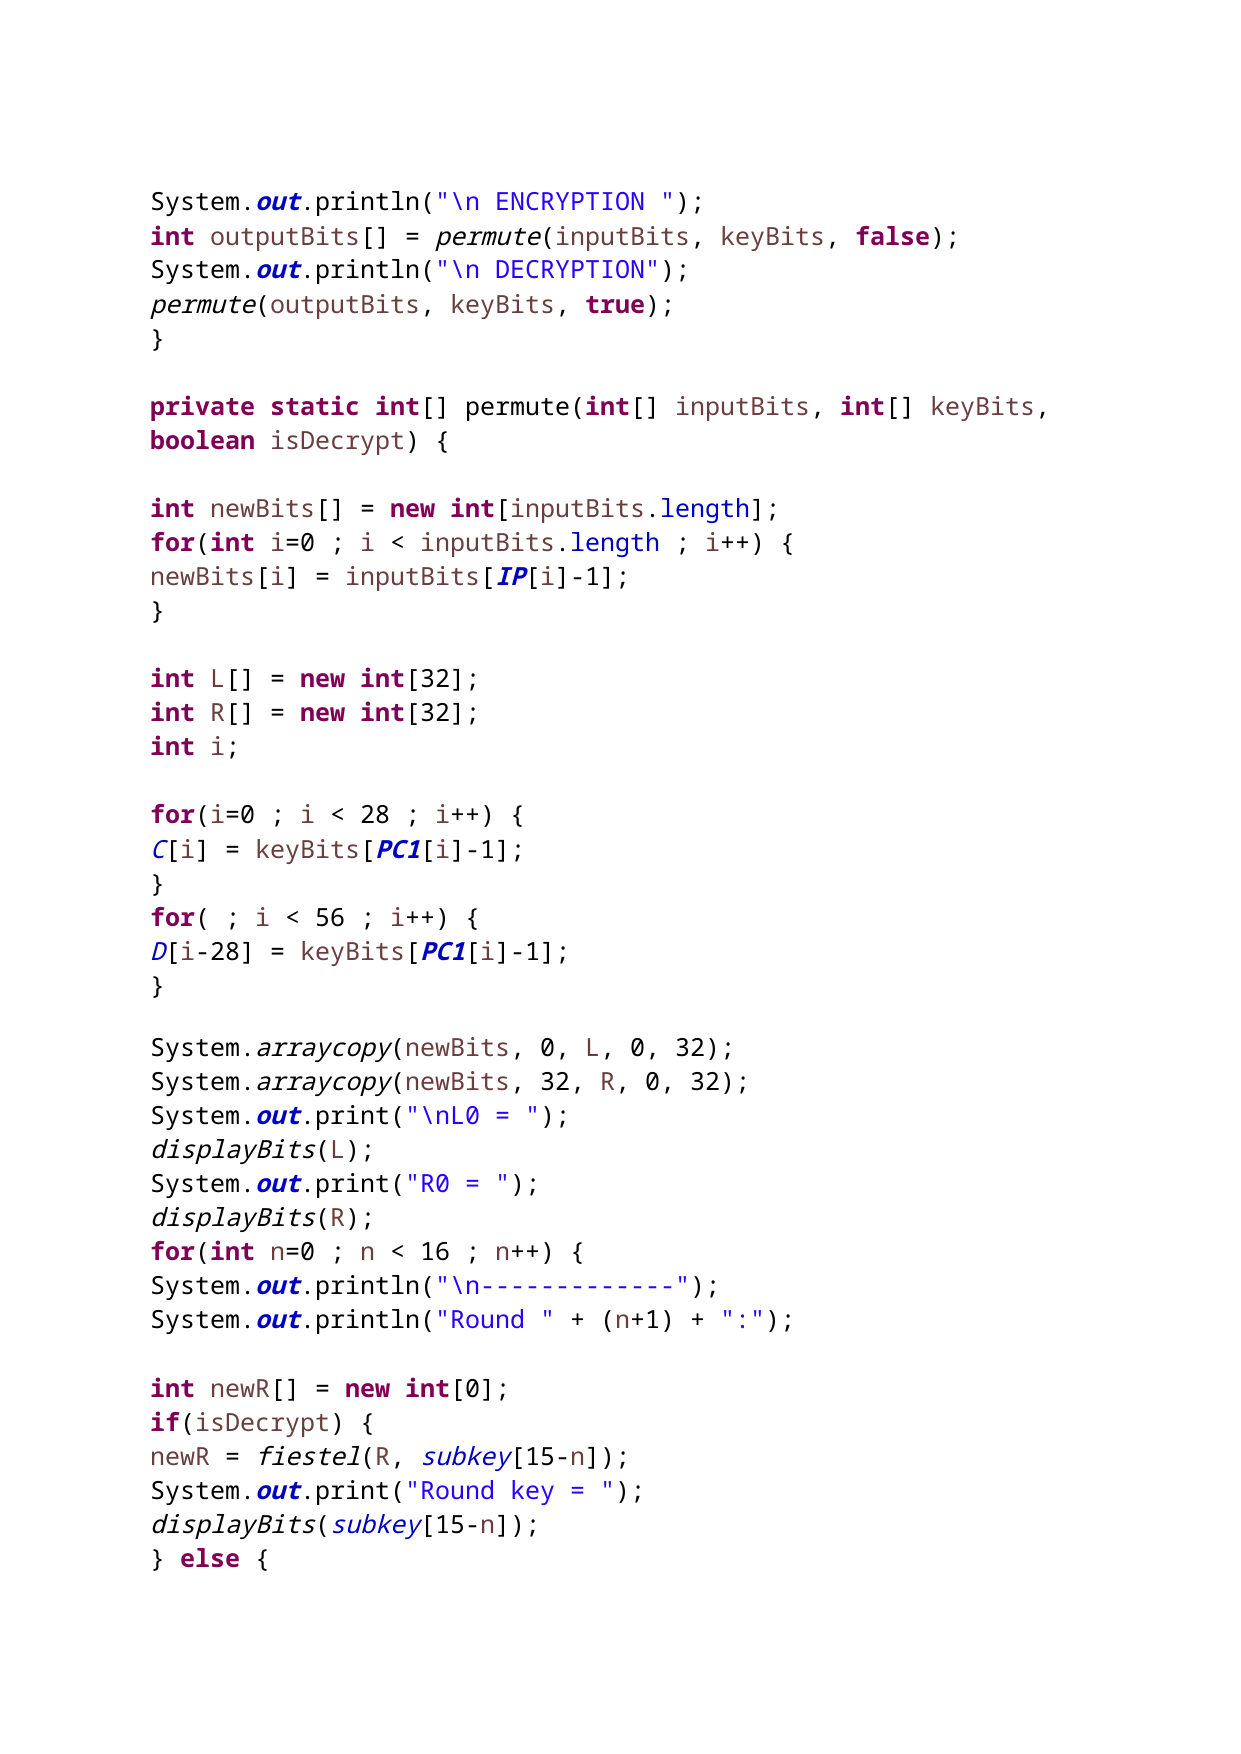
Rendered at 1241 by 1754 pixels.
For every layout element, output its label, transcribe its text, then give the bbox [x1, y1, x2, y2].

text permute(outputBits, keyBits, true); [150, 286, 1090, 320]
text int L[] = new int[32]; [150, 661, 1090, 695]
text for(int n=0 ; n < 16 ; n++) { [150, 1234, 1090, 1268]
text System.arraycopy(newBits, 32, R, 0, 32); [150, 1064, 1090, 1098]
text displayBits(subkey[15-n]); [150, 1506, 1090, 1541]
text System.out.println("\n-------------"); [150, 1268, 1090, 1302]
text } [150, 320, 1090, 354]
text private static int[] permute(int[] inputBits, int[] keyBits, boolean isDecrypt) { [150, 388, 1090, 457]
text int outputBits[] = permute(inputBits, keyBits, false); [150, 218, 1090, 252]
text } [150, 967, 1090, 1002]
text System.out.print("R0 = "); [150, 1166, 1090, 1200]
text displayBits(L); [150, 1132, 1090, 1166]
text System.out.print("Round key = "); [150, 1472, 1090, 1506]
text if(isDecrypt) { [150, 1404, 1090, 1438]
text int newBits[] = new int[inputBits.length]; [150, 491, 1090, 525]
text for(int i=0 ; i < inputBits.length ; i++) { [150, 525, 1090, 559]
text System.out.print("\nL0 = "); [150, 1098, 1090, 1132]
text System.arraycopy(newBits, 0, L, 0, 32); [150, 1029, 1090, 1064]
text newBits[i] = inputBits[IP[i]-1]; [150, 559, 1090, 593]
text for( ; i < 56 ; i++) { [150, 899, 1090, 933]
text System.out.println("Round " + (n+1) + ":"); [150, 1302, 1090, 1336]
text C[i] = keyBits[PC1[i]-1]; [150, 831, 1090, 865]
text } [150, 593, 1090, 627]
text for(i=0 ; i < 28 ; i++) { [150, 797, 1090, 831]
text } else { [150, 1541, 1090, 1574]
text int R[] = new int[32]; [150, 695, 1090, 729]
text } [150, 865, 1090, 899]
text newR = fiestel(R, subkey[15-n]); [150, 1438, 1090, 1472]
text int newR[] = new int[0]; [150, 1370, 1090, 1404]
text System.out.println("\n DECRYPTION"); [150, 252, 1090, 286]
text int i; [150, 729, 1090, 763]
text D[i-28] = keyBits[PC1[i]-1]; [150, 933, 1090, 967]
text displayBits(R); [150, 1200, 1090, 1234]
text System.out.println("\n ENCRYPTION "); [150, 184, 1090, 218]
